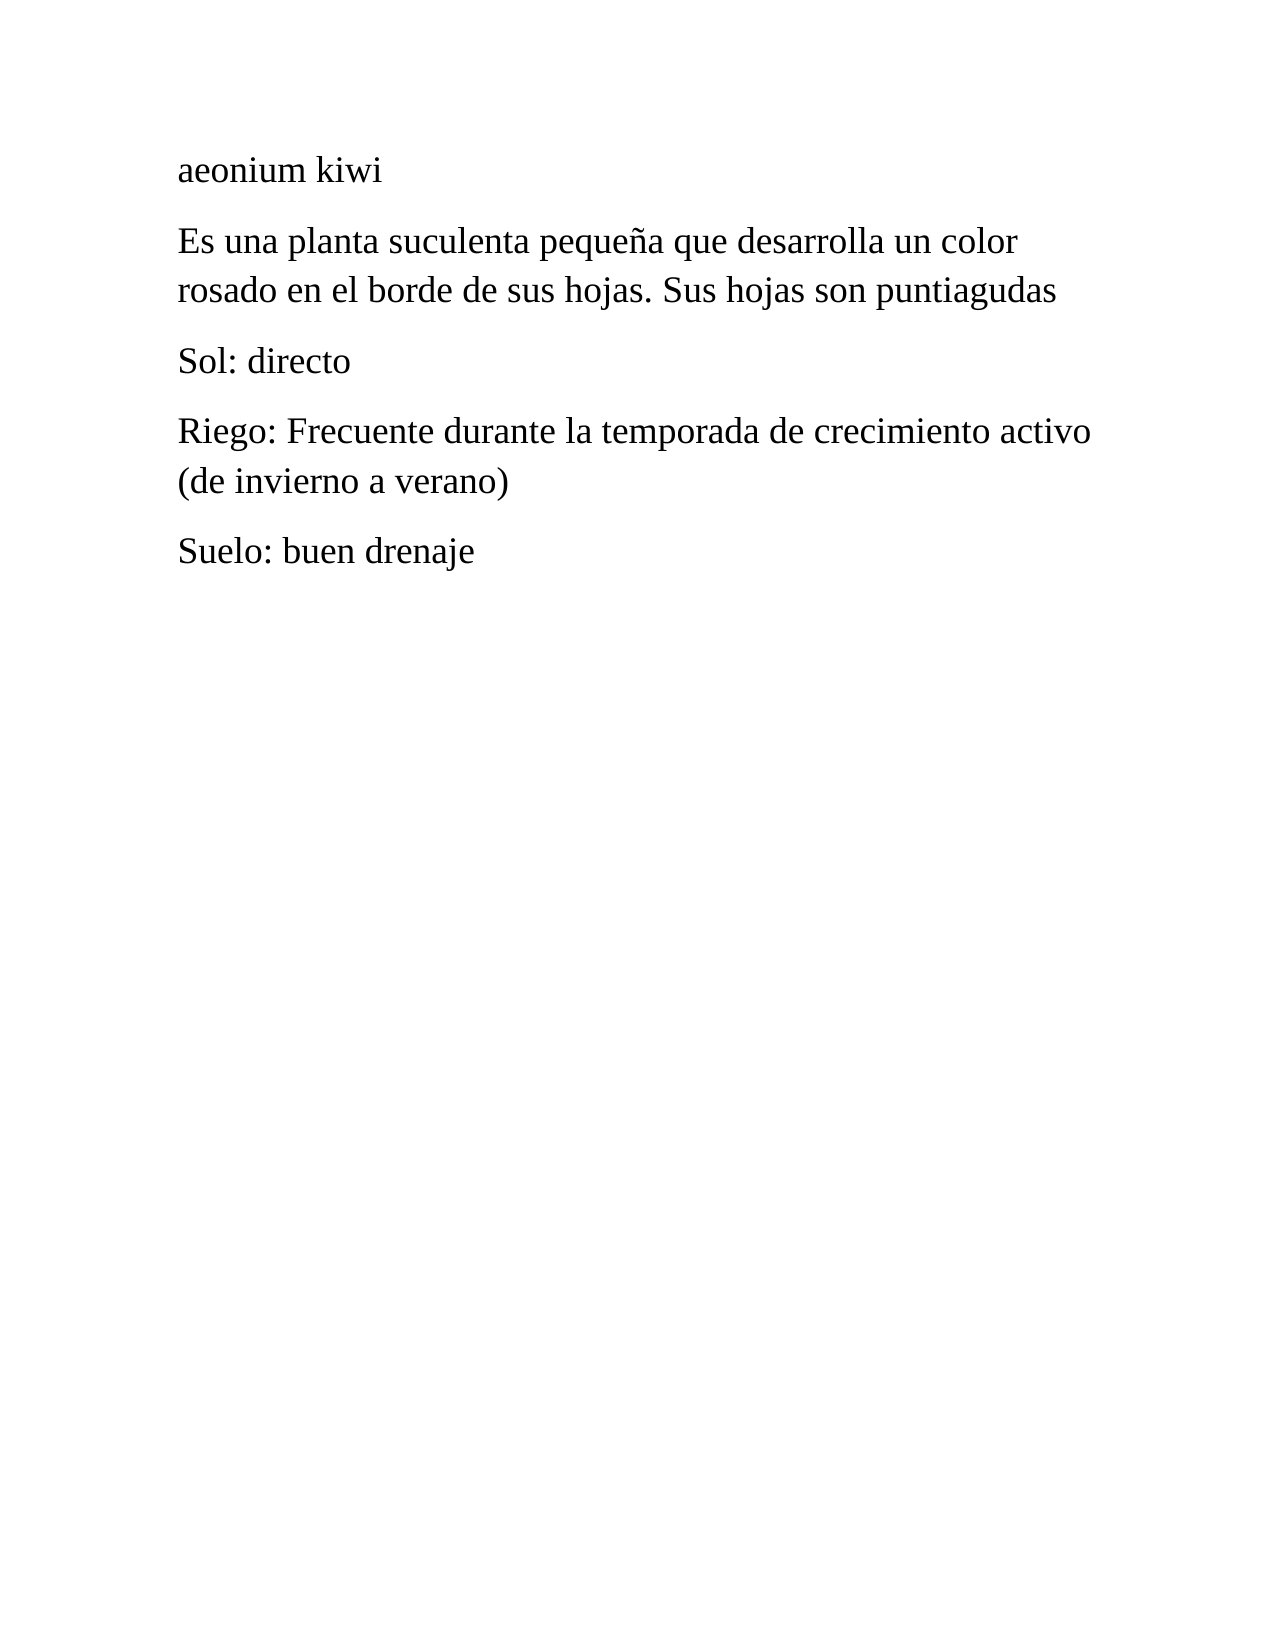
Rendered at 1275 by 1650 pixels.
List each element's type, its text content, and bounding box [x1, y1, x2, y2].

text aeonium kiwi [177, 148, 1098, 191]
text Sol: directo [177, 338, 1098, 381]
text Suelo: buen drenaje [177, 528, 1098, 572]
text Es una planta suculenta pequeña que desarrolla un color rosado en el borde de sus hojas. Sus hojas son puntiagudas [177, 218, 1098, 311]
text Riego: Frecuente durante la temporada de crecimiento activo (de invierno a verano) [177, 408, 1098, 501]
